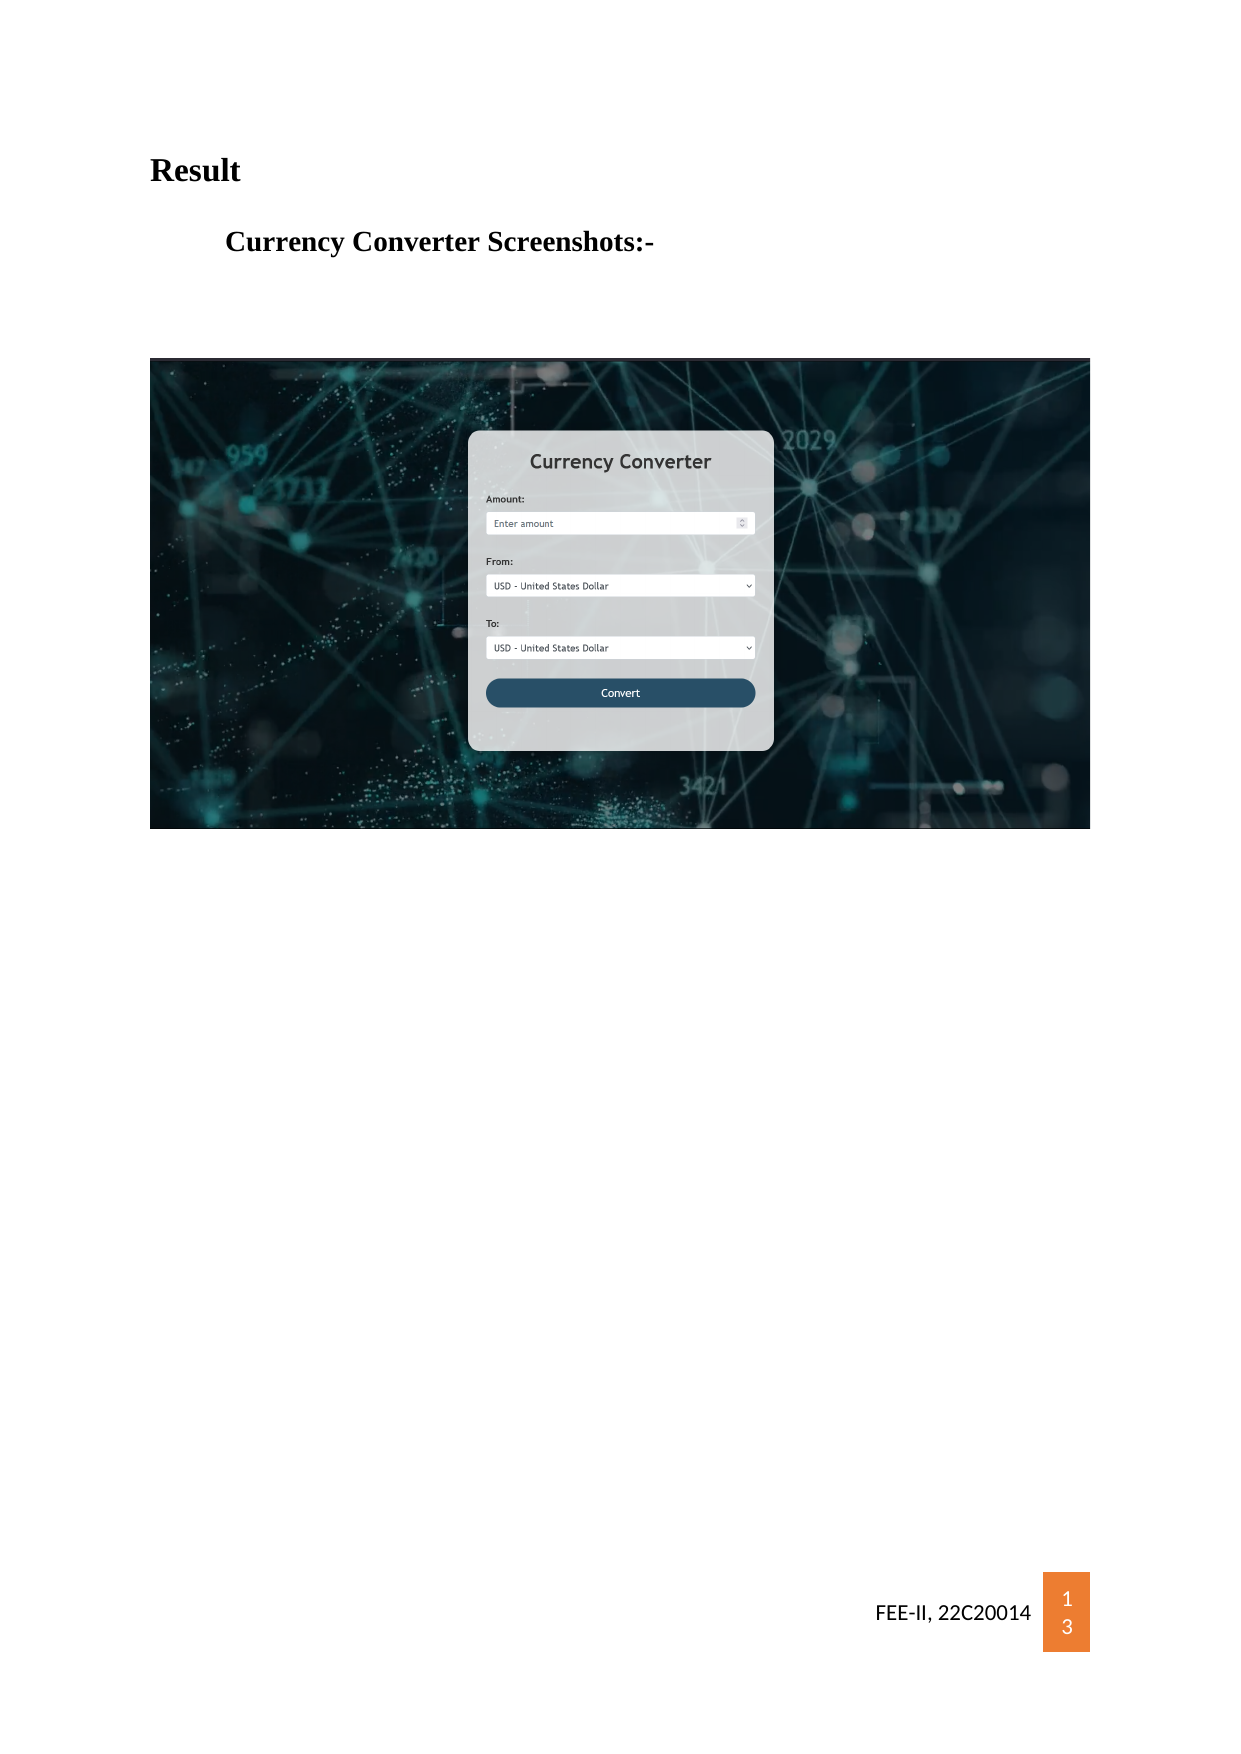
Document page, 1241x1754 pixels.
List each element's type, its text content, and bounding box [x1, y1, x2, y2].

text Currency Converter Screenshots:- [150, 224, 1090, 258]
picture [150, 358, 1091, 829]
text Result [150, 150, 1090, 188]
